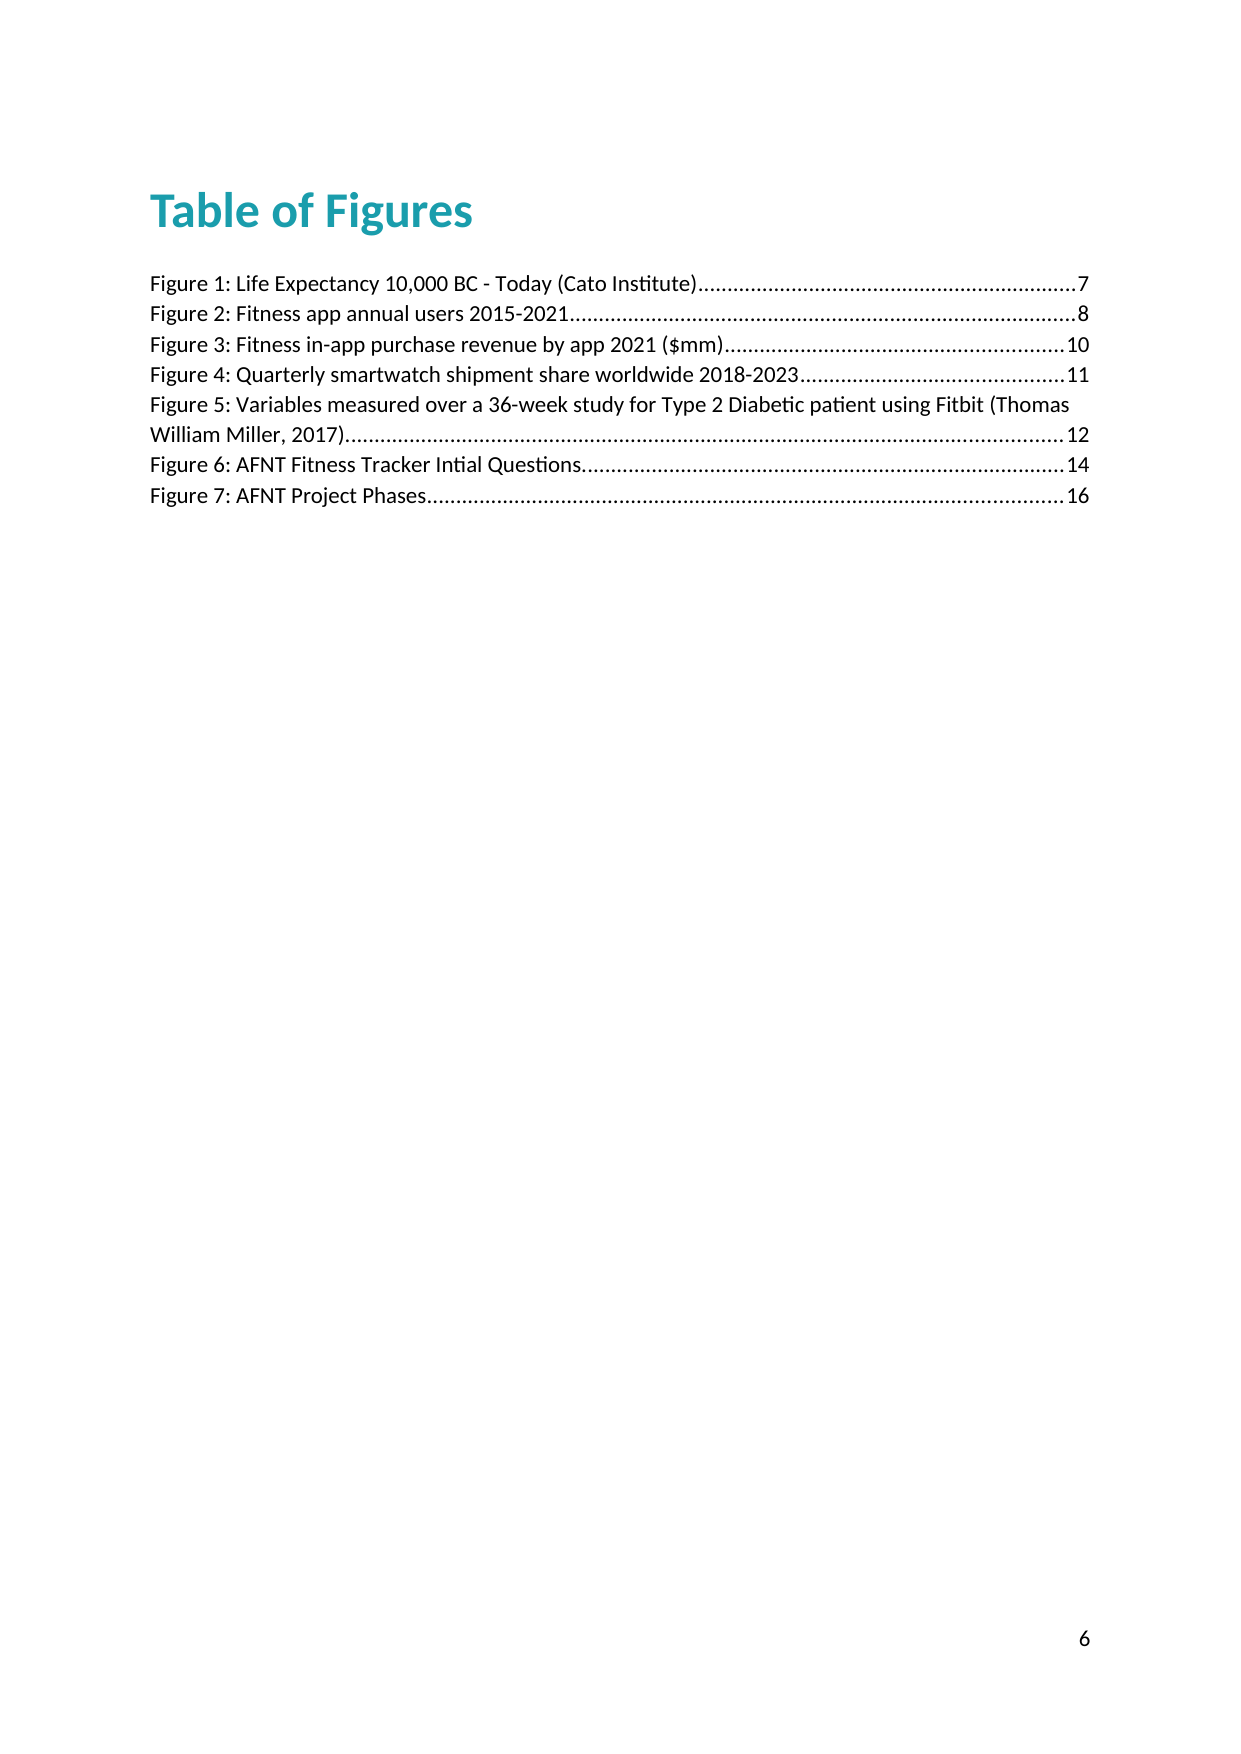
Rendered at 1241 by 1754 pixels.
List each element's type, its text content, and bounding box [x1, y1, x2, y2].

text Figure 4: Quarterly smartwatch shipment share worldwide 2018-2023 11 [150, 360, 1090, 388]
text Figure 7: AFNT Project Phases 16 [150, 481, 1090, 509]
text Figure 1: Life Expectancy 10,000 BC - Today (Cato Institute) 7 [150, 269, 1090, 297]
text Figure 2: Fitness app annual users 2015-2021 8 [150, 299, 1090, 328]
subtitle Table of Figures [150, 179, 1090, 240]
text Figure 6: AFNT Fitness Tracker Intial Questions. 14 [150, 451, 1090, 479]
text Figure 3: Fitness in-app purchase revenue by app 2021 ($mm) 10 [150, 330, 1090, 358]
text Figure 5: Variables measured over a 36-week study for Type 2 Diabetic patient using Fitbit (Thomas William Miller, 2017). 12 [150, 390, 1090, 448]
